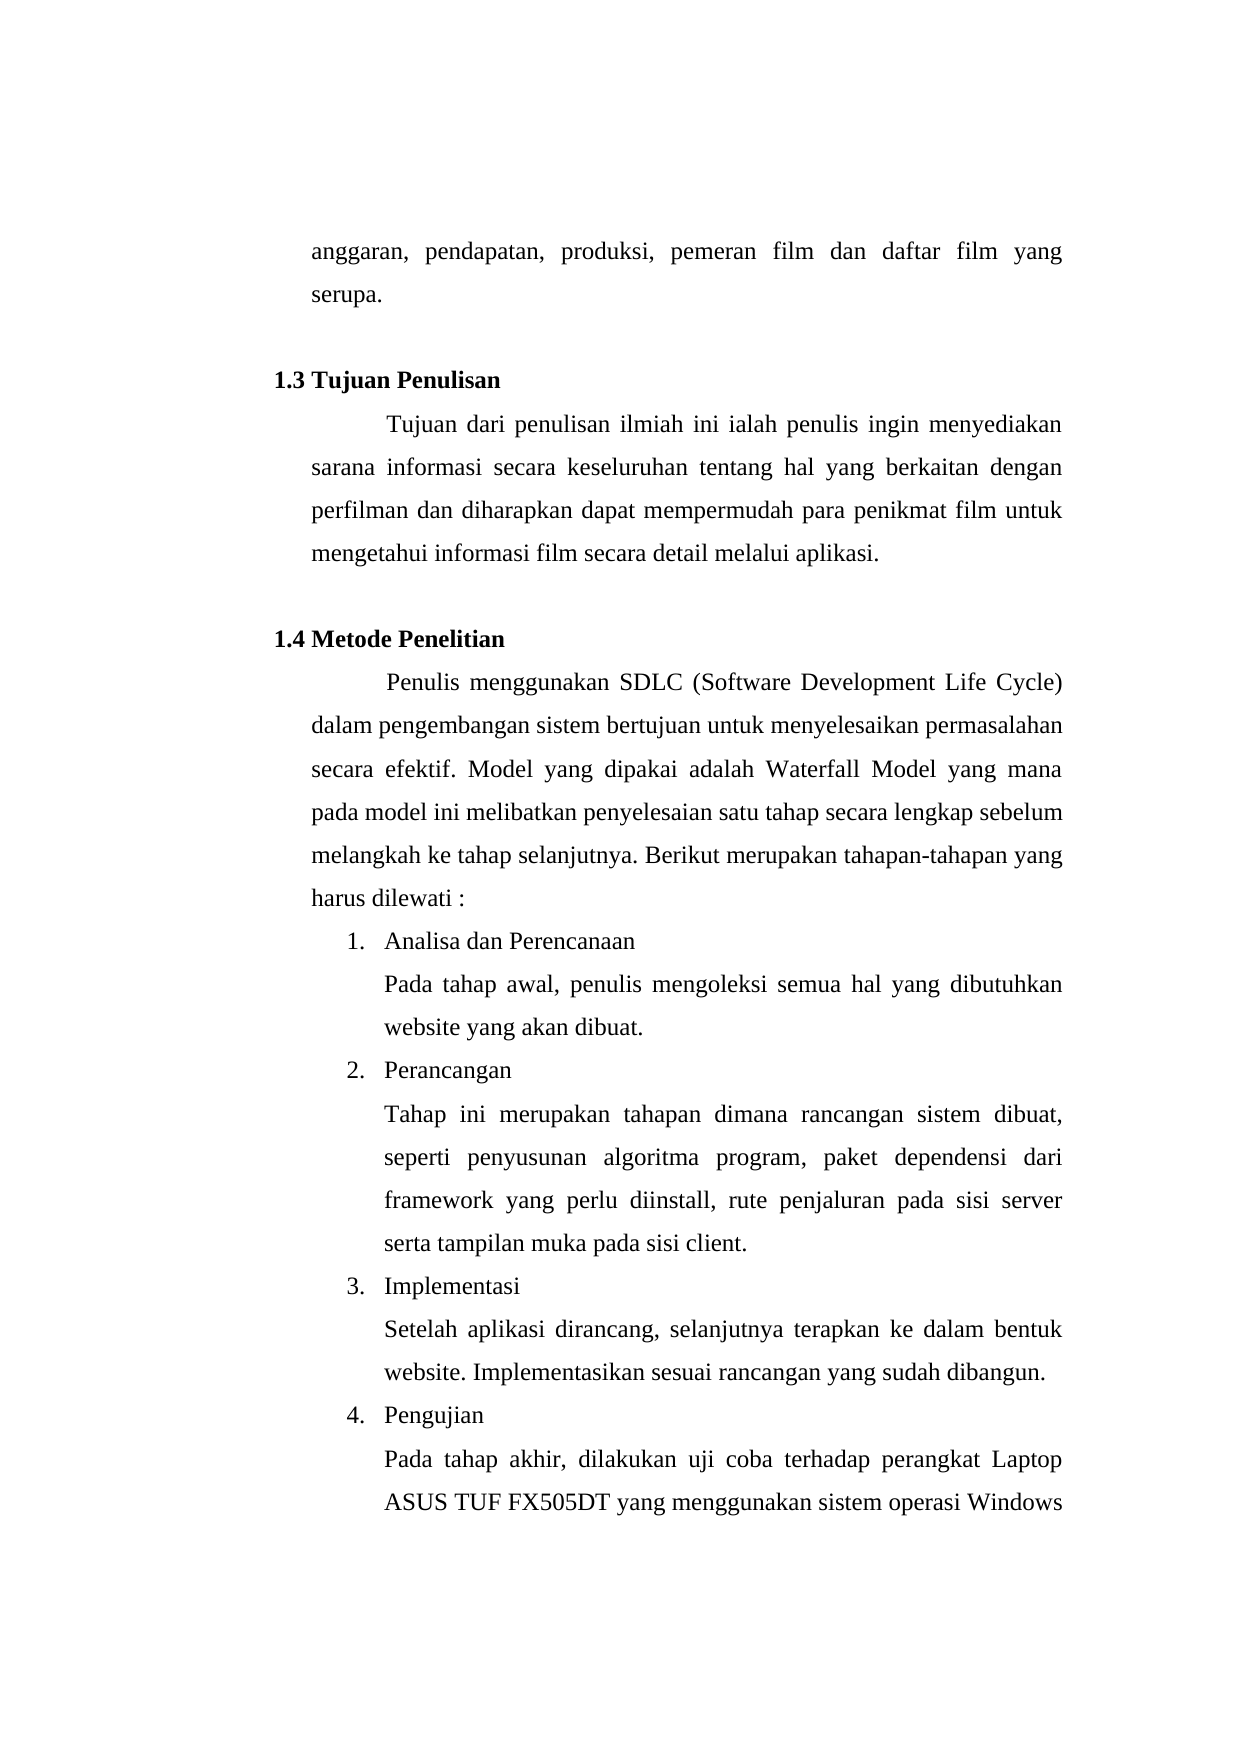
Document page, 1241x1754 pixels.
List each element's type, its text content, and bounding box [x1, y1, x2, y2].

list Tujuan dari penulisan ilmiah ini ialah penulis ingin menyediakan sarana informasi secara keseluruhan tentang hal yang berkaitan dengan perfilman dan diharapkan dapat mempermudah para penikmat film untuk mengetahui informasi film secara detail melalui aplikasi. [311, 409, 1063, 567]
list Pada tahap awal, penulis mengoleksi semua hal yang dibutuhkan website yang akan dibuat. [384, 969, 1063, 1041]
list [384, 1444, 1063, 1516]
list Perancangan [346, 1056, 1063, 1084]
list Setelah aplikasi dirancang, selanjutnya terapkan ke dalam bentuk website. Implementasikan sesuai rancangan yang sudah dibangun. [384, 1314, 1063, 1386]
list Analisa dan Perencanaan [346, 926, 1063, 955]
list Penulis menggunakan SDLC (Software Development Life Cycle) dalam pengembangan sistem bertujuan untuk menyelesaikan permasalahan secara efektif. Model yang dipakai adalah Waterfall Model yang mana pada model ini melibatkan penyelesaian satu tahap secara lengkap sebelum melangkah ke tahap selanjutnya. Berikut merupakan tahapan-tahapan yang harus dilewati : [311, 667, 1063, 912]
list Implementasi [346, 1271, 1063, 1300]
list Pengujian [346, 1401, 1063, 1429]
list Metode Penelitian [274, 624, 1063, 653]
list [311, 236, 1063, 308]
list Tahap ini merupakan tahapan dimana rancangan sistem dibuat, seperti penyusunan algoritma program, paket dependensi dari framework yang perlu diinstall, rute penjaluran pada sisi server serta tampilan muka pada sisi client. [384, 1099, 1063, 1257]
list Tujuan Penulisan [274, 366, 1063, 394]
